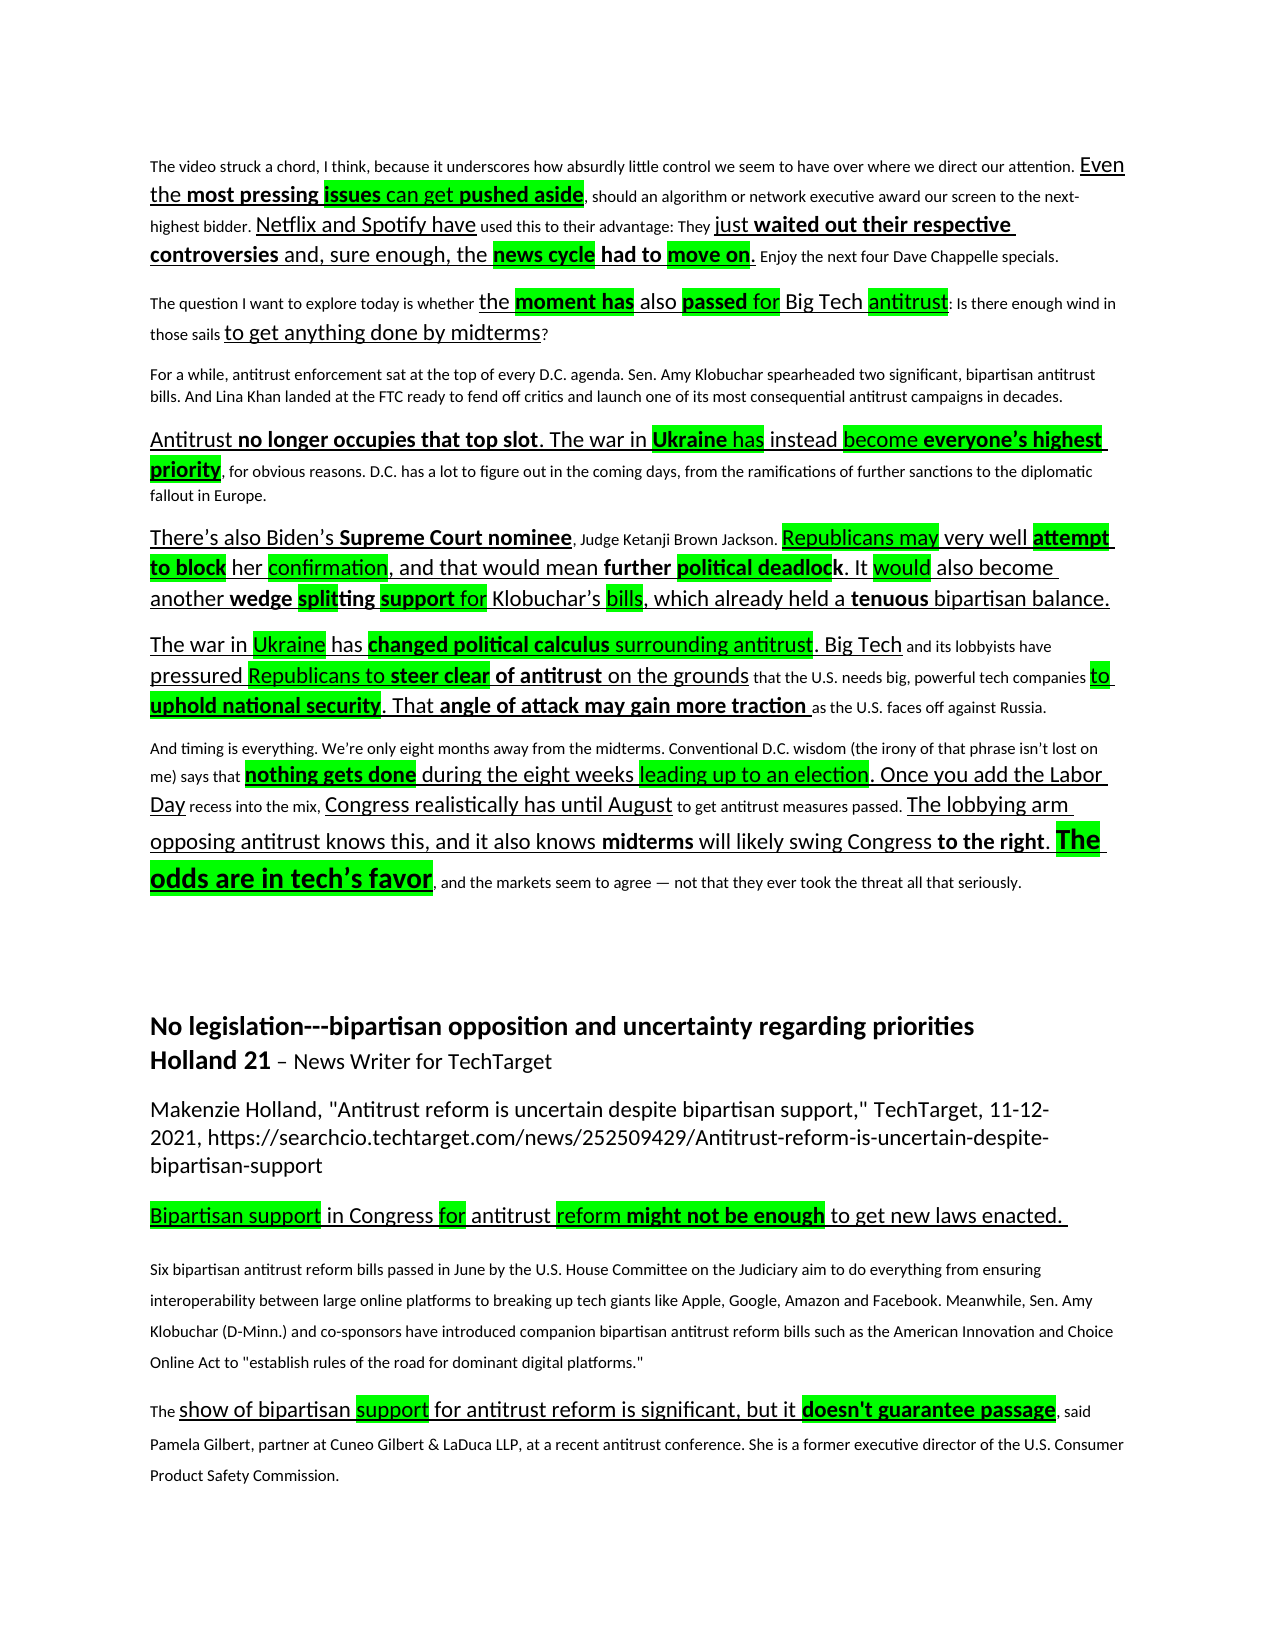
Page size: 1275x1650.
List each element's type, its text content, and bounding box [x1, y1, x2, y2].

text The war in Ukraine has changed political calculus surrounding antitrust. Big Tech and its lobbyists have pressured Republicans to steer clear of antitrust on the grounds that the U.S. needs big, powerful tech companies to uphold national security. That angle of attack may gain more traction as the U.S. faces off against Russia. [150, 631, 1125, 719]
text There’s also Biden’s Supreme Court nominee, Judge Ketanji Brown Jackson. Republicans may very well attempt to block her confirmation, and that would mean further political deadlock. It would also become another wedge splitting support for Klobuchar’s bills, which already held a tenuous bipartisan balance. [150, 523, 1125, 612]
text Holland 21 – News Writer for TechTarget [150, 1043, 1125, 1076]
text Makenzie Holland, "Antitrust reform is uncertain despite bipartisan support," TechTarget, 11-12-2021, https://searchcio.techtarget.com/news/252509429/Antitrust-reform-is-uncertain-despite-bipartisan-support [150, 1095, 1125, 1179]
text Six bipartisan antitrust reform bills passed in June by the U.S. House Committee on the Judiciary aim to do everything from ensuring interoperability between large online platforms to breaking up tech giants like Apple, Google, Amazon and Facebook. Meanwhile, Sen. Amy Klobuchar (D-Minn.) and co-sponsors have introduced companion bipartisan antitrust reform bills such as the American Innovation and Choice Online Act to "establish rules of the road for dominant digital platforms." [150, 1248, 1125, 1373]
text Antitrust no longer occupies that top slot. The war in Ukraine has instead become everyone’s highest priority, for obvious reasons. D.C. has a lot to figure out in the coming days, from the ramifications of further sanctions to the diplomatic fallout in Europe. [150, 425, 1125, 505]
text Bipartisan support in Congress for antitrust reform might not be enough to get new laws enacted. [150, 1198, 1125, 1229]
text And timing is everything. We’re only eight months away from the midterms. Conventional D.C. wisdom (the irony of that phrase isn’t lost on me) says that nothing gets done during the eight weeks leading up to an election. Once you add the Labor Day recess into the mix, Congress realistically has until August to get antitrust measures passed. The lobbying arm opposing antitrust knows this, and it also knows midterms will likely swing Congress to the right. The odds are in tech’s favor, and the markets seem to agree — not that they ever took the threat all that seriously. [150, 738, 1125, 896]
text For a while, antitrust enforcement sat at the top of every D.C. agenda. Sen. Amy Klobuchar spearheaded two significant, bipartisan antitrust bills. And Lina Khan landed at the FTC ready to fend off critics and launch one of its most consequential antitrust campaigns in decades. [150, 364, 1125, 407]
text No legislation---bipartisan opposition and uncertainty regarding priorities [150, 1009, 1125, 1042]
text The question I want to explore today is whether the moment has also passed for Big Tech antitrust: Is there enough wind in those sails to get anything done by midterms? [150, 287, 1125, 346]
text The video struck a chord, I think, because it underscores how absurdly little control we seem to have over where we direct our attention. Even the most pressing issues can get pushed aside, should an algorithm or network executive award our screen to the next-highest bidder. Netflix and Spotify have used this to their advantage: They just waited out their respective controversies and, sure enough, the news cycle had to move on. Enjoy the next four Dave Chappelle specials. [150, 150, 1125, 269]
text The show of bipartisan support for antitrust reform is significant, but it doesn't guarantee passage, said Pamela Gilbert, partner at Cuneo Gilbert & LaDuca LLP, at a recent antitrust conference. She is a former executive director of the U.S. Consumer Product Safety Commission. [150, 1392, 1125, 1485]
